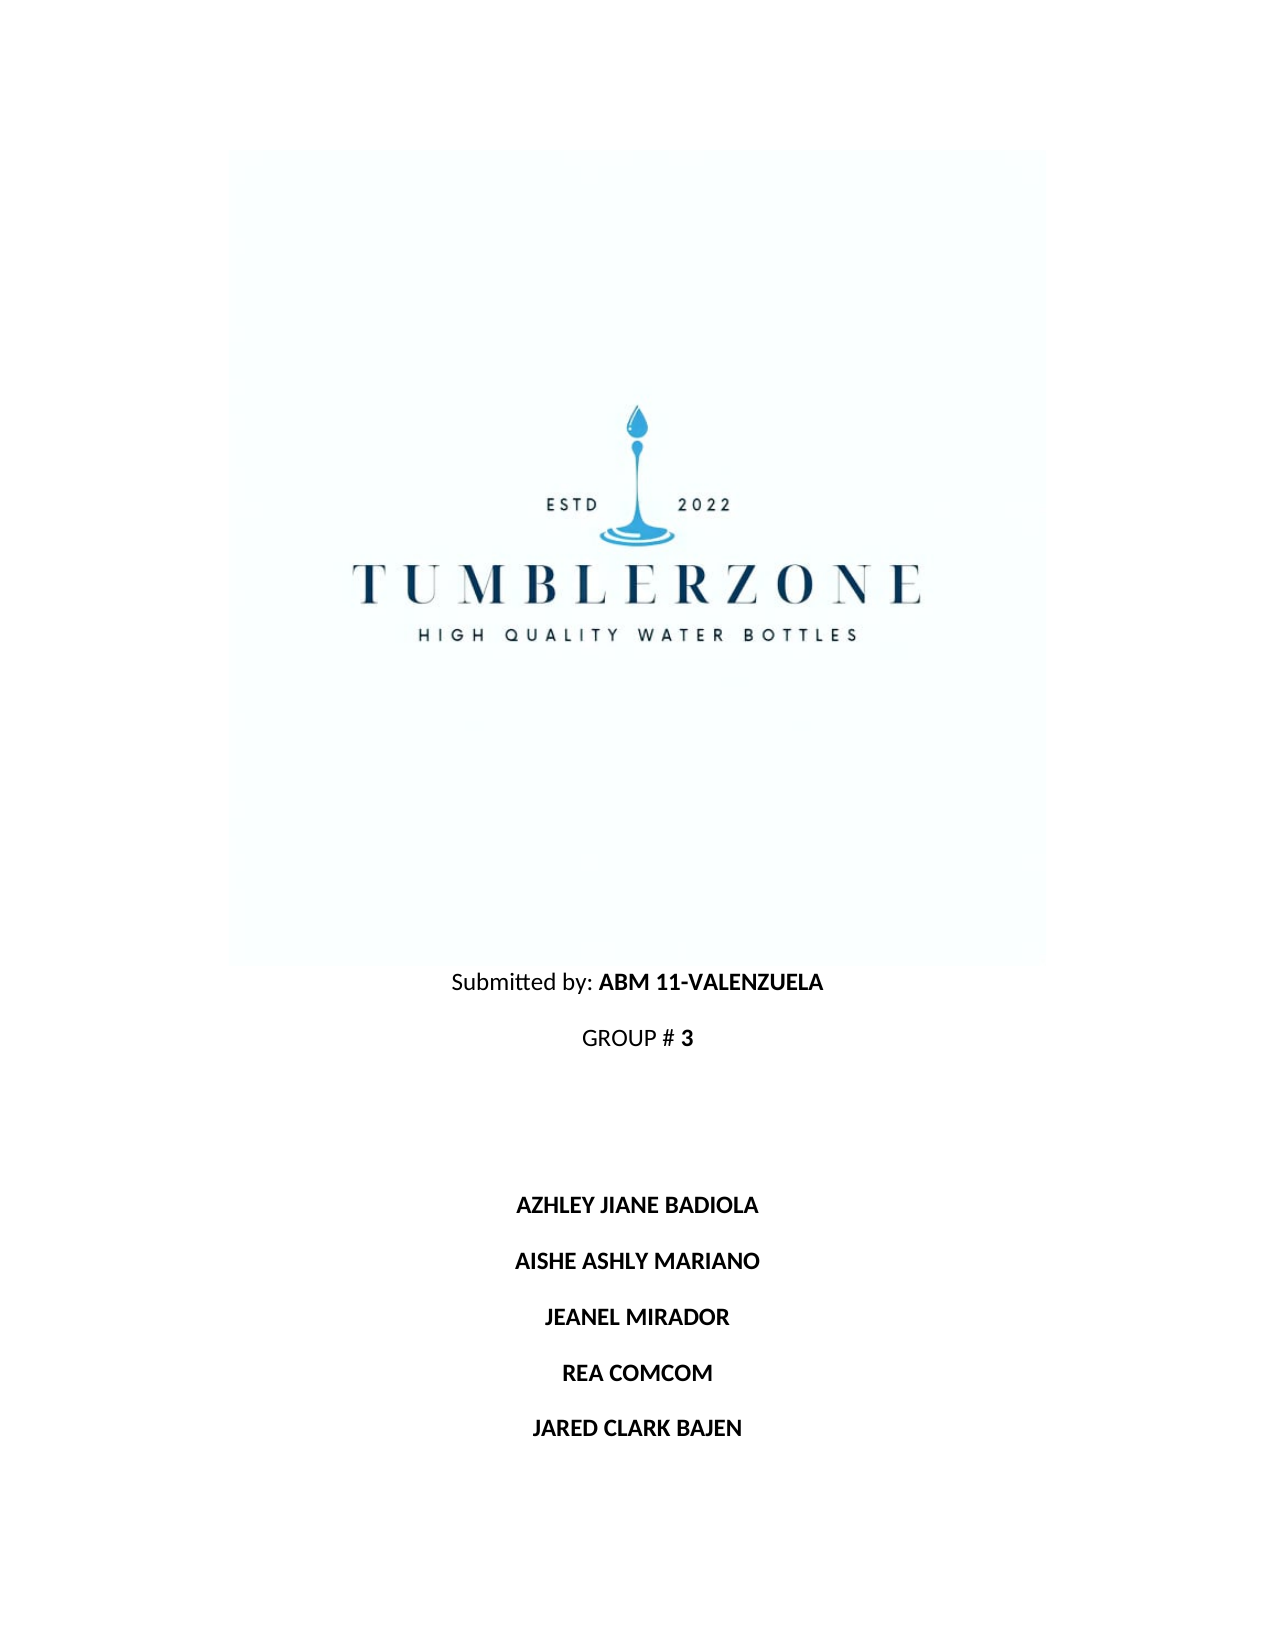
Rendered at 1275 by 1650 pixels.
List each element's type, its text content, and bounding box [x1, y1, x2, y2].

text GROUP # 3 [150, 1022, 1125, 1052]
text REA COMCOM [150, 1357, 1125, 1387]
text AISHE ASHLY MARIANO [150, 1245, 1125, 1276]
text JARED CLARK BAJEN [150, 1413, 1125, 1443]
picture [228, 150, 1047, 966]
text JEANEL MIRADOR [150, 1301, 1125, 1331]
text AZHLEY JIANE BADIOLA [150, 1189, 1125, 1220]
